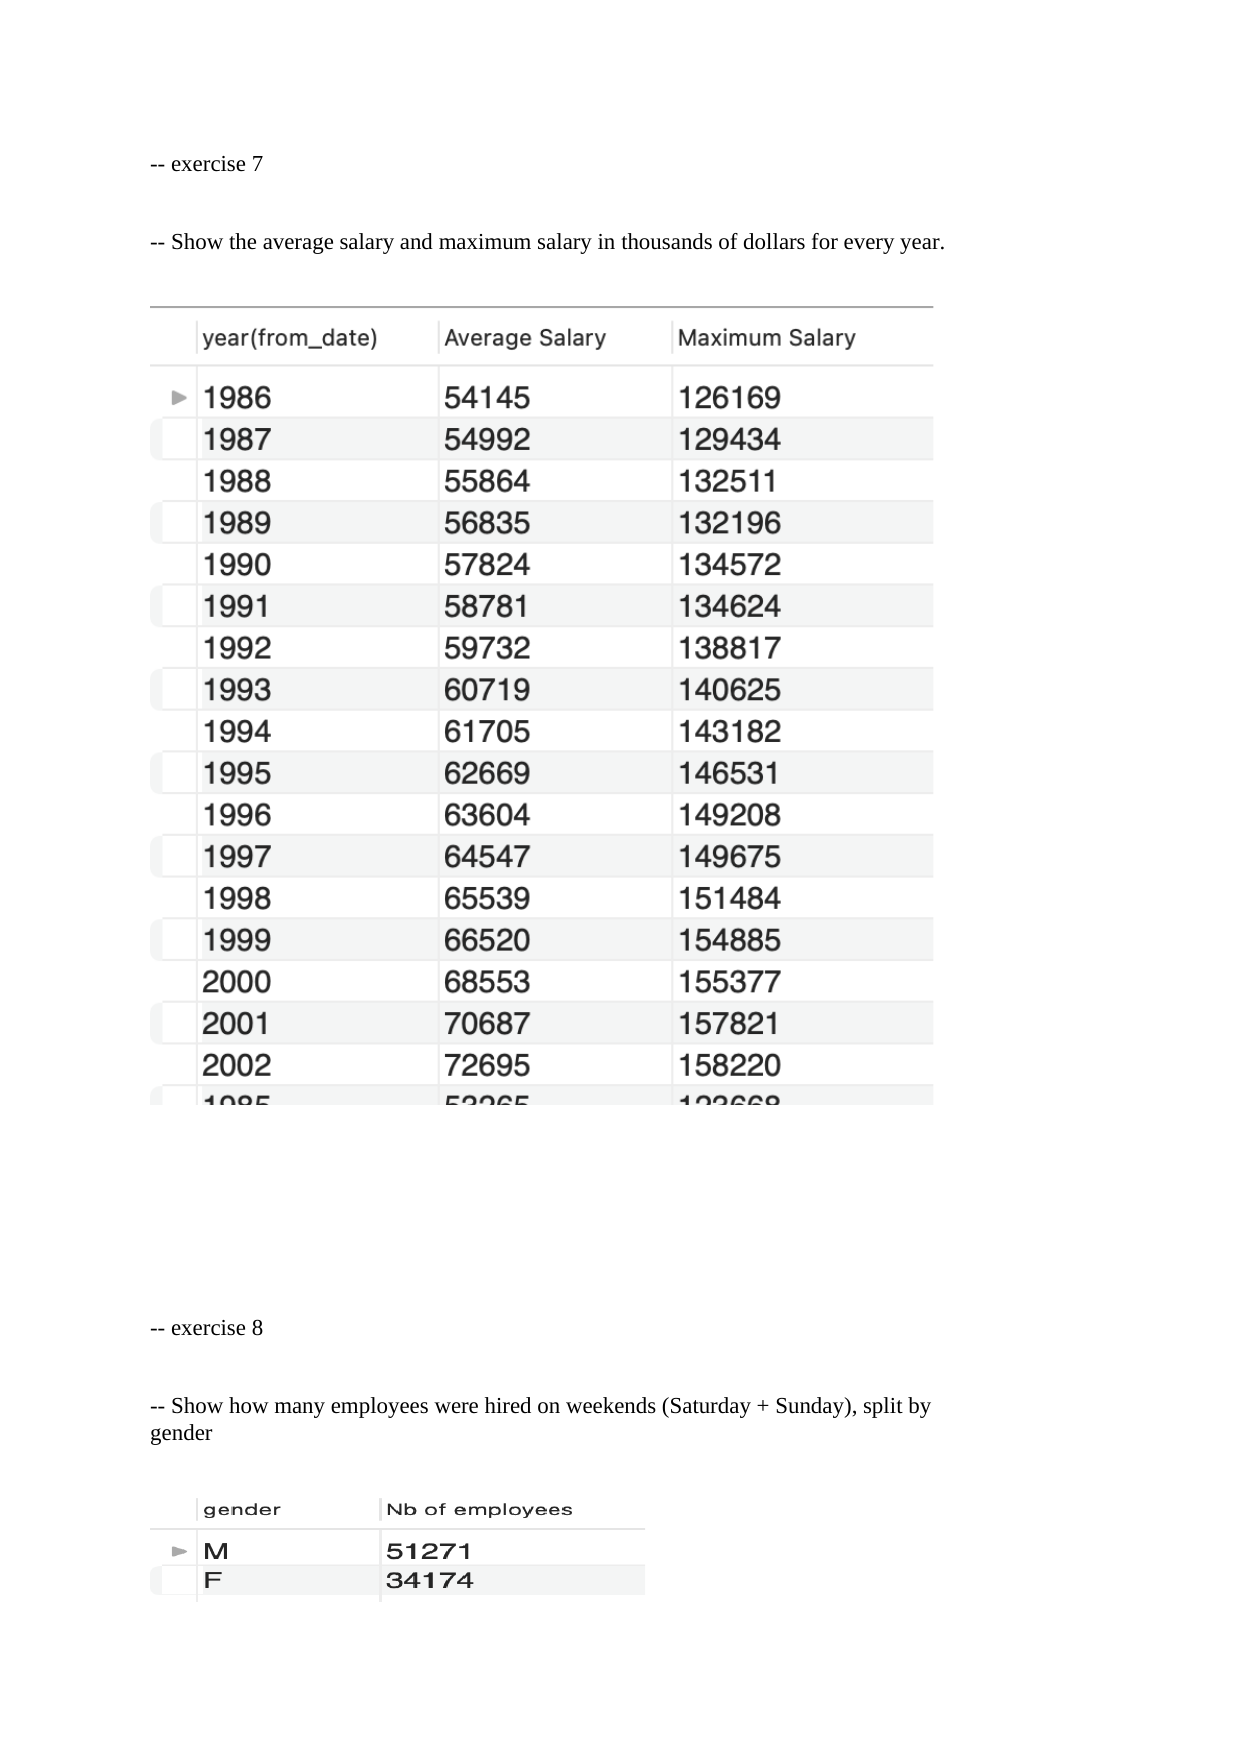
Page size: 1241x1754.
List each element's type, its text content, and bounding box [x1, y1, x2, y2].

text -- Show the average salary and maximum salary in thousands of dollars for every year. [150, 228, 986, 255]
text -- exercise 8 [150, 1314, 986, 1340]
text -- exercise 7 [150, 150, 986, 176]
picture [150, 1497, 646, 1602]
picture [150, 306, 934, 1105]
text -- Show how many employees were hired on weekends (Saturday + Sunday), split by gender [150, 1392, 986, 1445]
